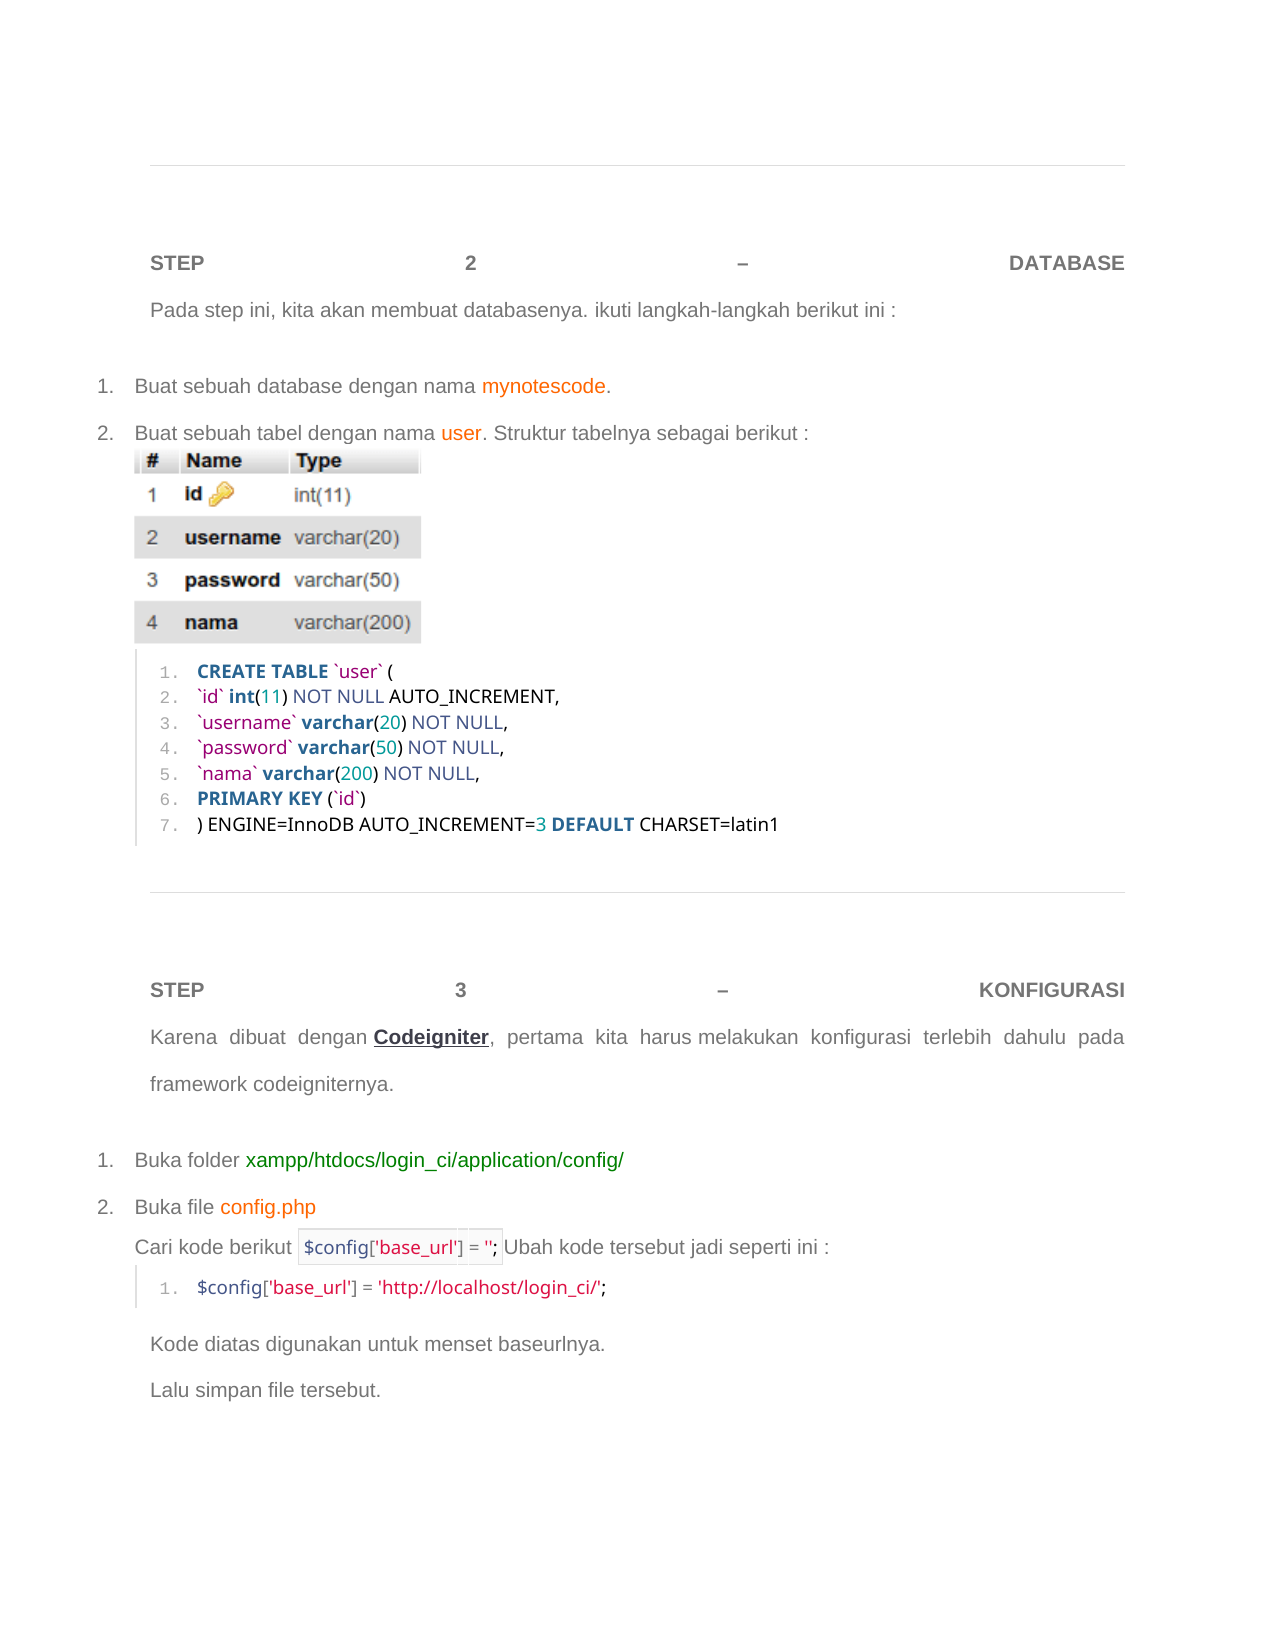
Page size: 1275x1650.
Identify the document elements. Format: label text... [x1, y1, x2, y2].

list Buka file config.php Cari kode berikut $config['base_url'] = '';Ubah kode tersebut jadi seperti ini : [97, 1172, 1125, 1265]
picture [134, 444, 422, 650]
list `username` varchar(20) NOT NULL, [137, 706, 1133, 732]
text Kode diatas digunakan untuk menset baseurlnya. Lalu simpan file tersebut. [150, 1309, 1125, 1402]
list Buat sebuah database dengan nama mynotescode. [97, 351, 1125, 398]
list CREATE TABLE `user` ( [137, 650, 1133, 681]
text STEP 2 – DATABASE Pada step ini, kita akan membuat databasenya. ikuti langkah-langkah berikut ini : [150, 228, 1125, 322]
list Buat sebuah tabel dengan nama user. Struktur tabelnya sebagai berikut : [97, 398, 1125, 649]
list $config['base_url'] = 'http://localhost/login_ci/'; [137, 1266, 1133, 1308]
list `password` varchar(50) NOT NULL, [137, 732, 1133, 757]
list ) ENGINE=InnoDB AUTO_INCREMENT=3 DEFAULT CHARSET=latin1 [137, 808, 1133, 845]
list Buka folder xampp/htdocs/login_ci/application/config/ [97, 1125, 1125, 1172]
list `id` int(11) NOT NULL AUTO_INCREMENT, [137, 681, 1133, 706]
text STEP 3 – KONFIGURASI Karena dibuat dengan Codeigniter, pertama kita harus melakukan konfigurasi terlebih dahulu pada framework codeigniternya. [150, 955, 1125, 1096]
list PRIMARY KEY (`id`) [137, 783, 1133, 808]
list `nama` varchar(200) NOT NULL, [137, 757, 1133, 783]
